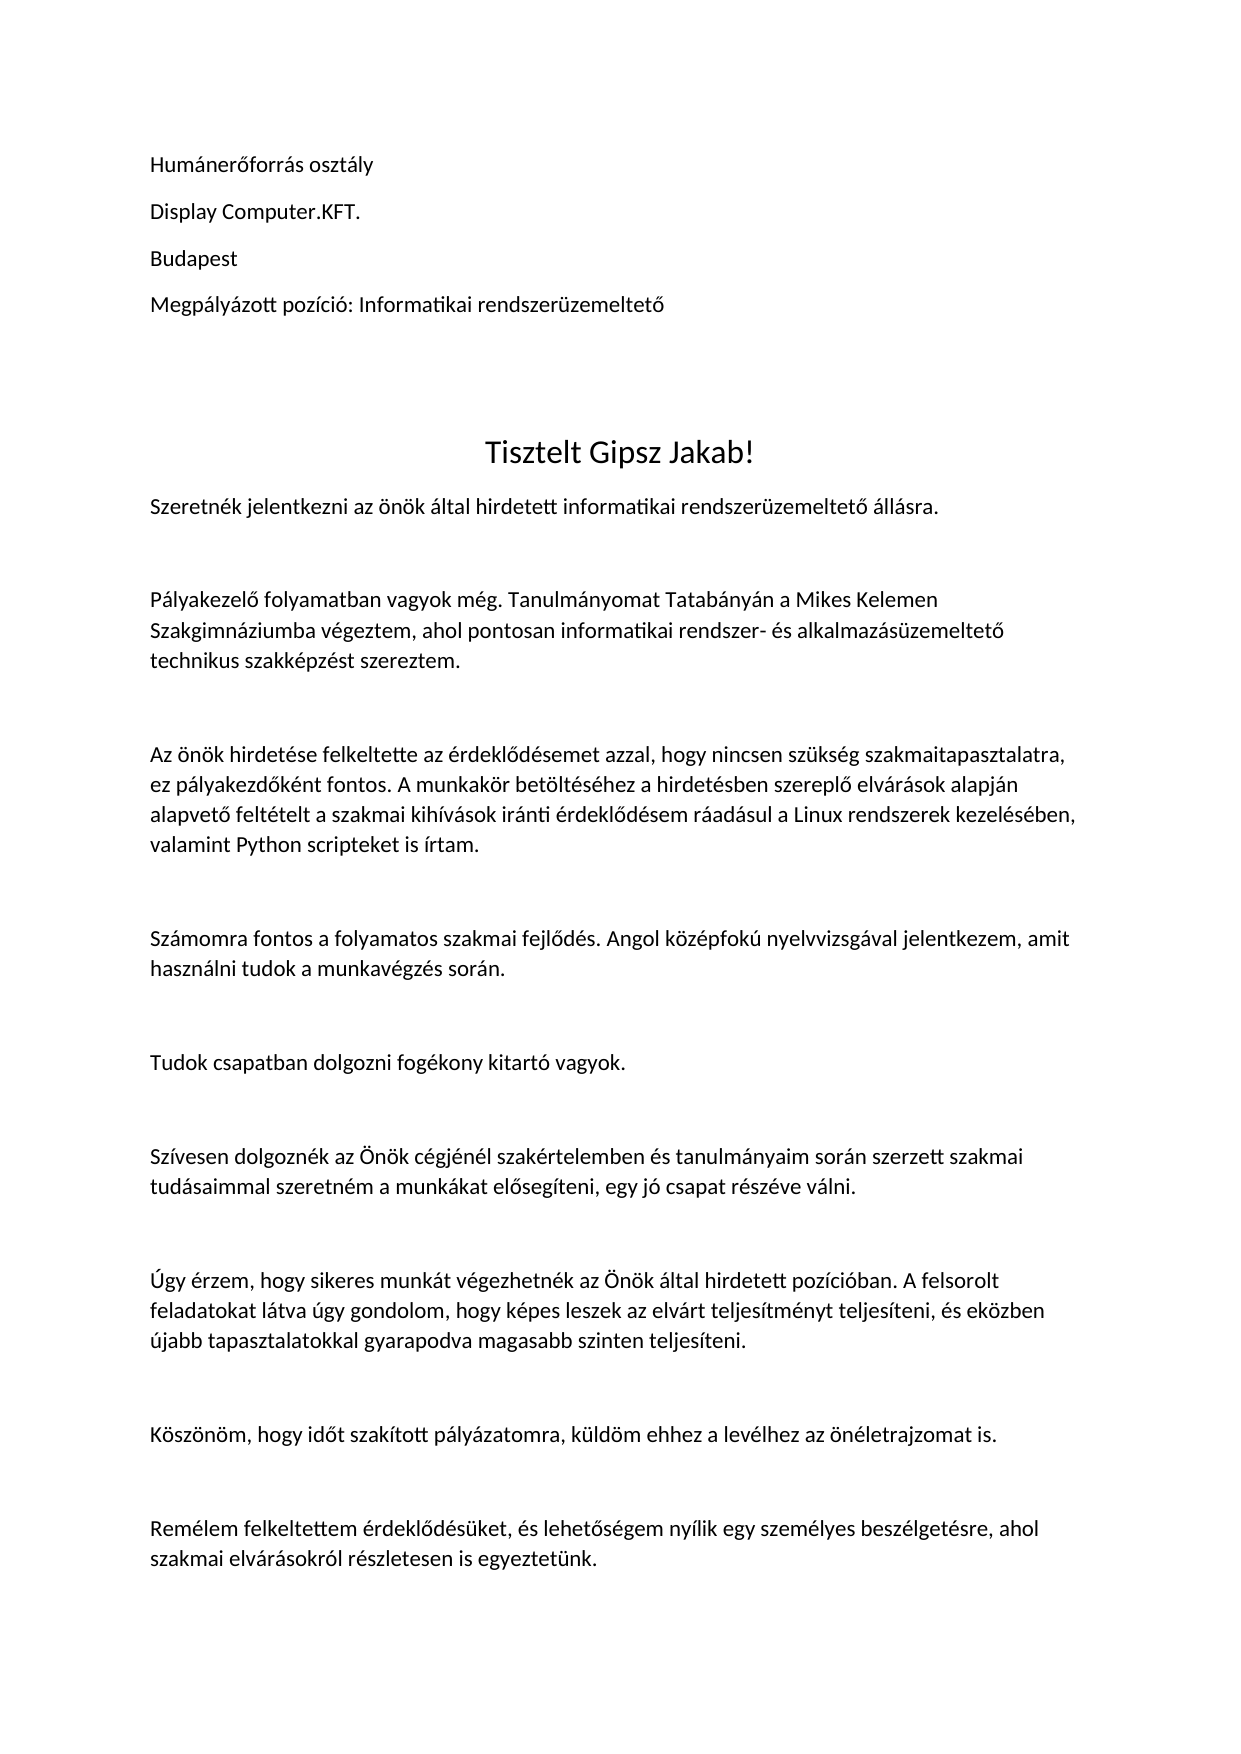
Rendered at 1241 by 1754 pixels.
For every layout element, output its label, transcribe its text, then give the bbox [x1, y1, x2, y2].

text Display Computer.KFT. [150, 197, 1090, 225]
text Az önök hirdetése felkeltette az érdeklődésemet azzal, hogy nincsen szükség szakmaitapasztalatra, ez pályakezdőként fontos. A munkakör betöltéséhez a hirdetésben szereplő elvárások alapján alapvető feltételt a szakmai kihívások iránti érdeklődésem ráadásul a Linux rendszerek kezelésében, valamint Python scripteket is írtam. [150, 740, 1090, 858]
text Számomra fontos a folyamatos szakmai fejlődés. Angol középfokú nyelvvizsgával jelentkezem, amit használni tudok a munkavégzés során. [150, 924, 1090, 982]
text Szeretnék jelentkezni az önök által hirdetett informatikai rendszerüzemeltető állásra. [150, 492, 1090, 520]
text Budapest [150, 244, 1090, 272]
text Pályakezelő folyamatban vagyok még. Tanulmányomat Tatabányán a Mikes Kelemen Szakgimnáziumba végeztem, ahol pontosan informatikai rendszer- és alkalmazásüzemeltető technikus szakképzést szereztem. [150, 586, 1090, 674]
text Humánerőforrás osztály [150, 150, 1090, 178]
text Köszönöm, hogy időt szakított pályázatomra, küldöm ehhez a levélhez az önéletrajzomat is. [150, 1420, 1090, 1448]
text Úgy érzem, hogy sikeres munkát végezhetnék az Önök által hirdetett pozícióban. A felsorolt feladatokat látva úgy gondolom, hogy képes leszek az elvárt teljesítményt teljesíteni, és eközben újabb tapasztalatokkal gyarapodva magasabb szinten teljesíteni. [150, 1266, 1090, 1354]
text Tisztelt Gipsz Jakab! [150, 431, 1090, 472]
text Tudok csapatban dolgozni fogékony kitartó vagyok. [150, 1048, 1090, 1076]
text Remélem felkeltettem érdeklődésüket, és lehetőségem nyílik egy személyes beszélgetésre, ahol szakmai elvárásokról részletesen is egyeztetünk. [150, 1514, 1090, 1572]
text Megpályázott pozíció: Informatikai rendszerüzemeltető [150, 291, 1090, 319]
text Szívesen dolgoznék az Önök cégjénél szakértelemben és tanulmányaim során szerzett szakmai tudásaimmal szeretném a munkákat elősegíteni, egy jó csapat részéve válni. [150, 1142, 1090, 1200]
